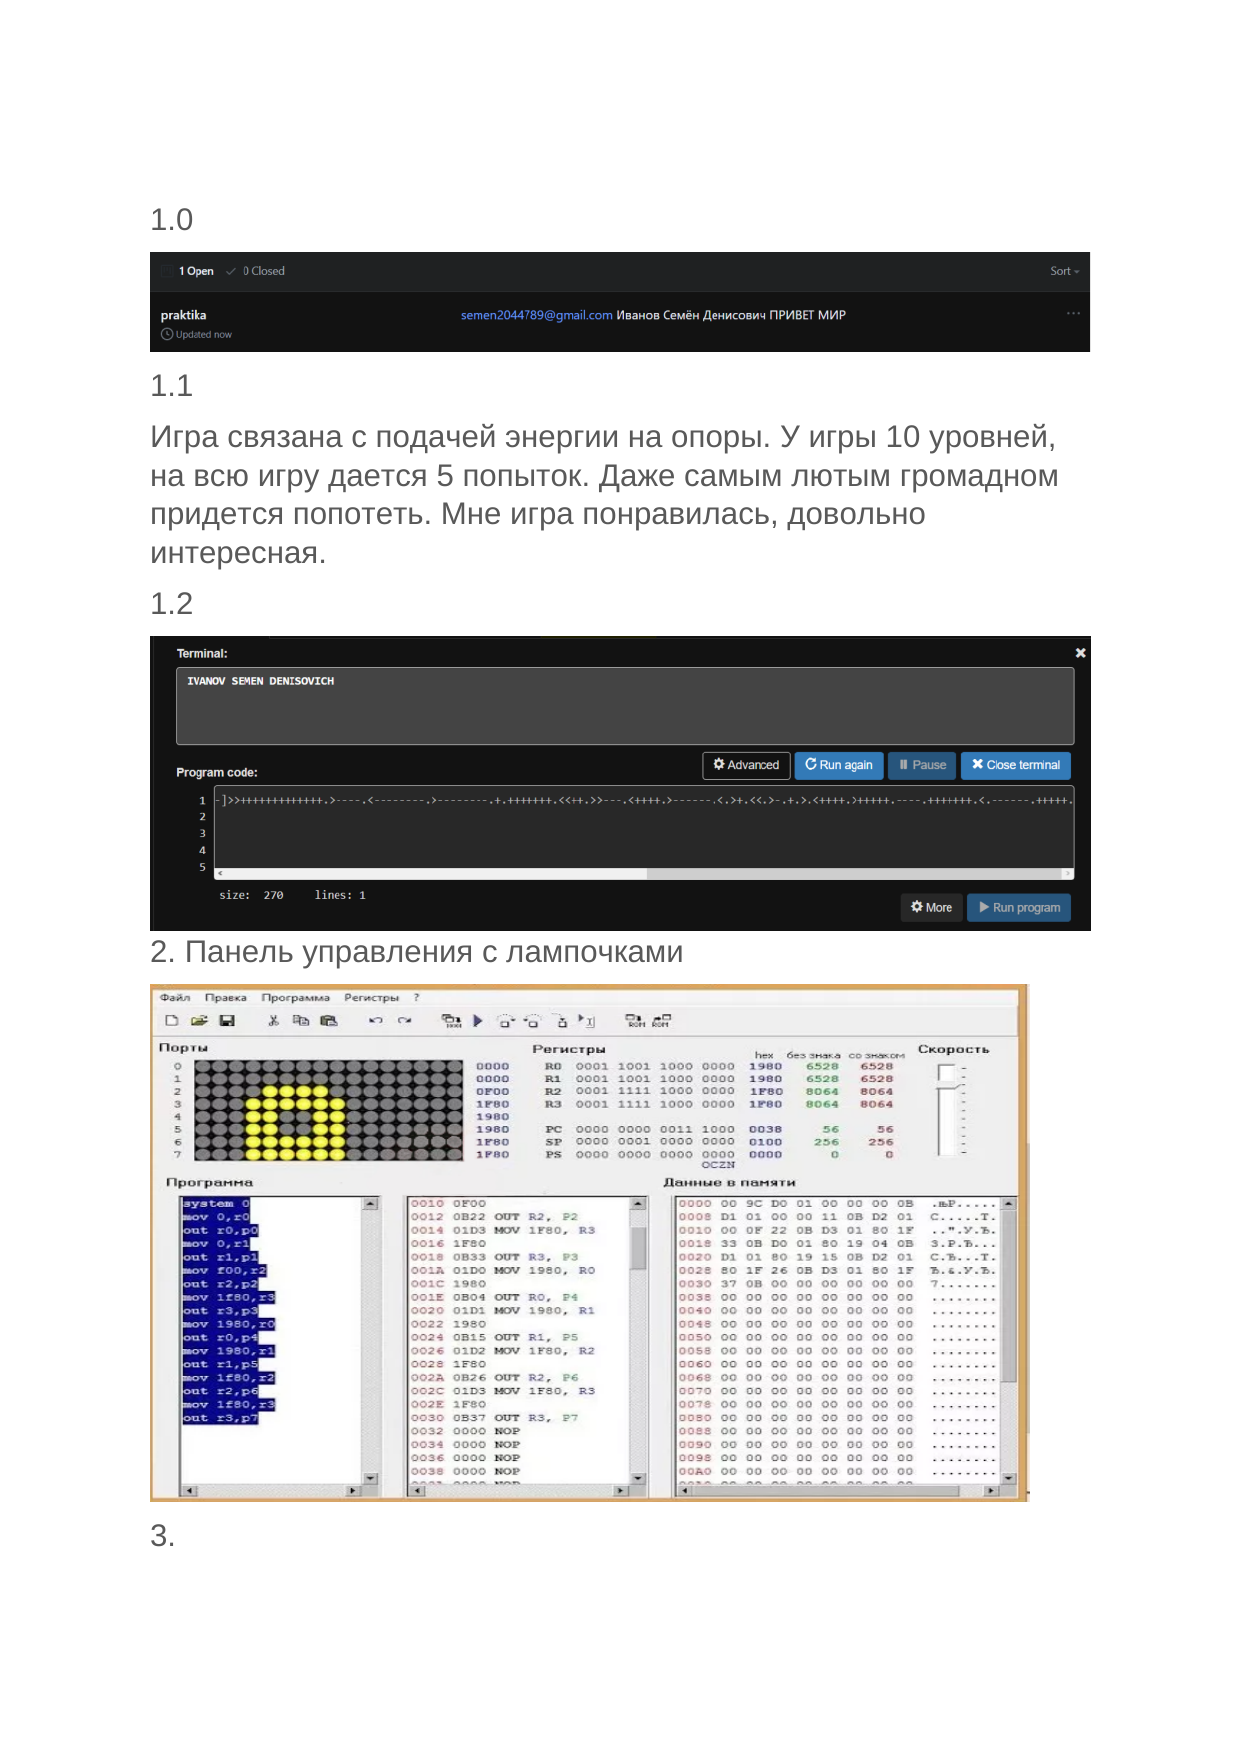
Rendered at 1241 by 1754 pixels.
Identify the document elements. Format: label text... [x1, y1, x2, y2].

text 1.0 [150, 201, 1090, 237]
text 2. Панель управления с лампочками [150, 931, 1090, 969]
picture [150, 252, 1091, 352]
picture [150, 636, 1091, 931]
text 3. [150, 1517, 1090, 1553]
text Игра связана с подачей энергии на опоры. У игры 10 уровней, на всю игру дается 5 попыток. Даже самым лютым громадном придется попотеть. Мне игра понравилась, довольно интересная. [150, 418, 1090, 570]
picture [150, 984, 1030, 1502]
text 1.1 [150, 367, 1090, 403]
text 1.2 [150, 585, 1090, 621]
